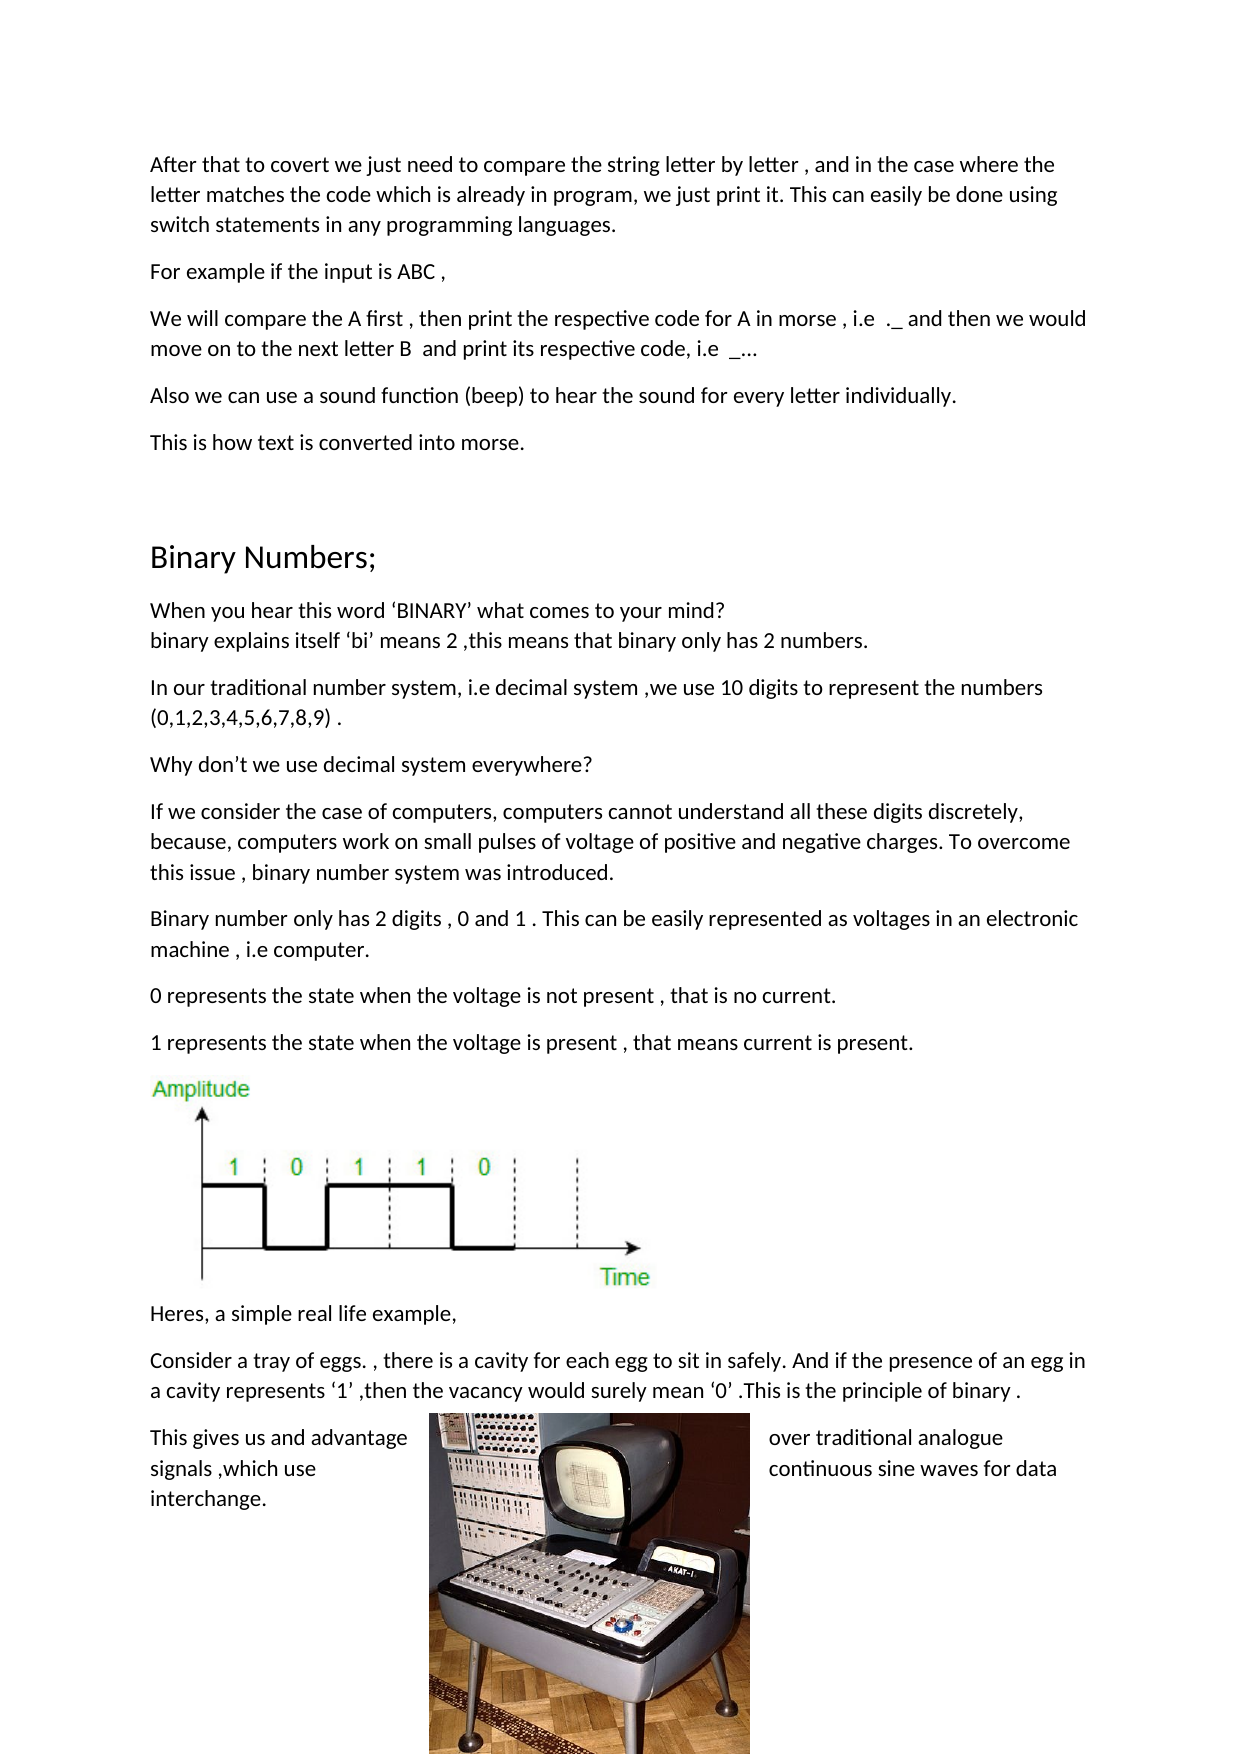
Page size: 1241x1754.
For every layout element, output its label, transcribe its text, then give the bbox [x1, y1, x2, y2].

text If we consider the case of computers, computers cannot understand all these digits discretely, because, computers work on small pulses of voltage of positive and negative charges. To overcome this issue , binary number system was introduced. [150, 797, 1090, 886]
text Also we can use a sound function (beep) to hear the sound for every letter individually. [150, 381, 1090, 409]
text Binary Numbers; [150, 536, 1090, 576]
text For example if the input is ABC , [150, 257, 1090, 285]
picture [150, 1075, 658, 1298]
text Binary number only has 2 digits , 0 and 1 . This can be easily represented as voltages in an electronic machine , i.e computer. [150, 904, 1090, 963]
picture [429, 1413, 750, 1754]
text We will compare the A first , then print the respective code for A in morse , i.e ._ and then we would move on to the next letter B and print its respective code, i.e _... [150, 304, 1090, 362]
text This gives us and advantage over traditional analogue signals ,which use continuous sine waves for data interchange. [150, 1423, 429, 1512]
text This gives us and advantage over traditional analogue signals ,which use continuous sine waves for data interchange. [750, 1423, 1090, 1512]
text This is how text is converted into morse. [150, 428, 1090, 456]
text 1 represents the state when the voltage is present , that means current is present. [150, 1028, 1090, 1057]
text When you hear this word ‘BINARY’ what comes to your mind? binary explains itself ‘bi’ means 2 ,this means that binary only has 2 numbers. [150, 596, 1090, 654]
text Consider a tray of eggs. , there is a cavity for each egg to sit in safely. And if the presence of an egg in a cavity represents ‘1’ ,then the vacancy would surely mean ‘0’ .This is the principle of binary . [150, 1346, 1090, 1404]
text 0 represents the state when the voltage is not present , that is no current. [150, 982, 1090, 1010]
text In our traditional number system, i.e decimal system ,we use 10 digits to represent the numbers (0,1,2,3,4,5,6,7,8,9) . [150, 673, 1090, 732]
text After that to covert we just need to compare the string letter by letter , and in the case where the letter matches the code which is already in program, we just print it. This can easily be done using switch statements in any programming languages. [150, 150, 1090, 238]
text Why don’t we use decimal system everywhere? [150, 750, 1090, 778]
